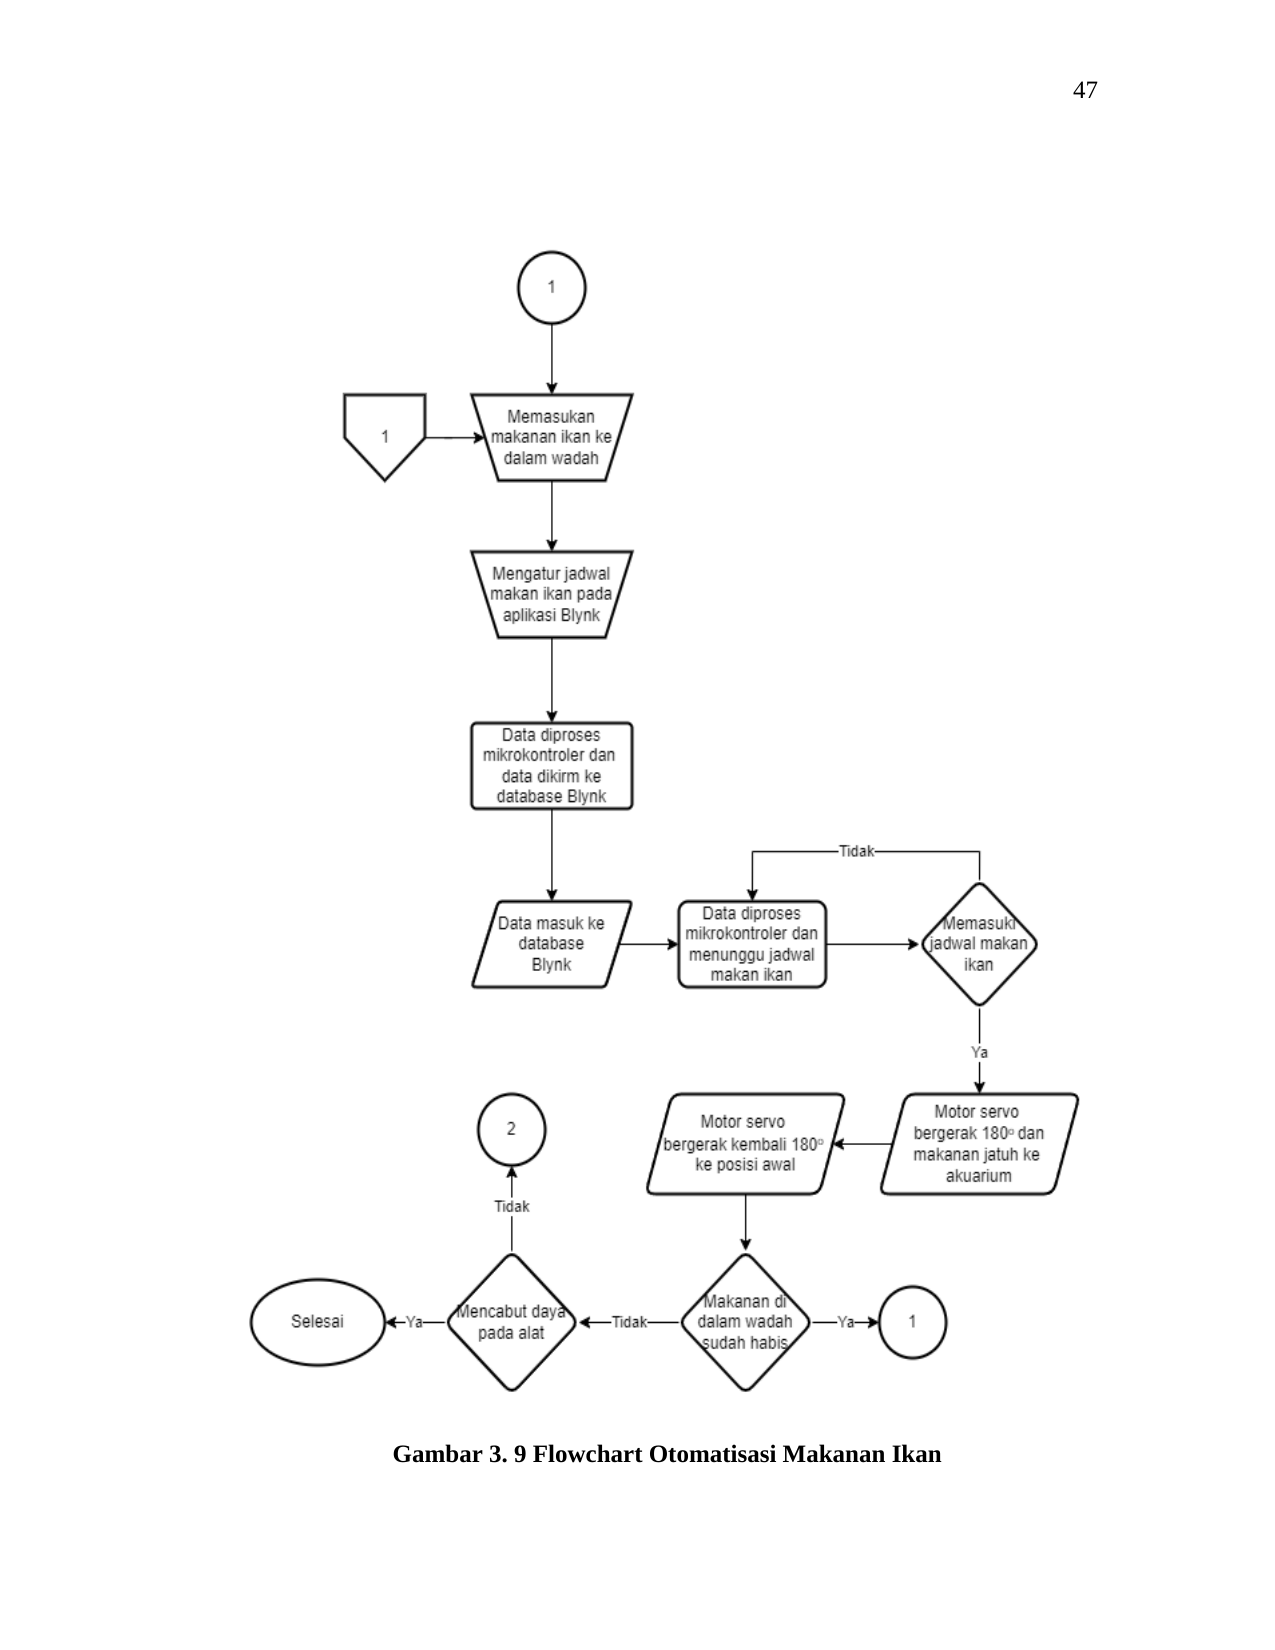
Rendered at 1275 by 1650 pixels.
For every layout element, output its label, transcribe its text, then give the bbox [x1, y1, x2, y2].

text Gambar 3. 9 Flowchart Otomatisasi Makanan Ikan [236, 1439, 1098, 1468]
picture [236, 236, 1094, 1409]
